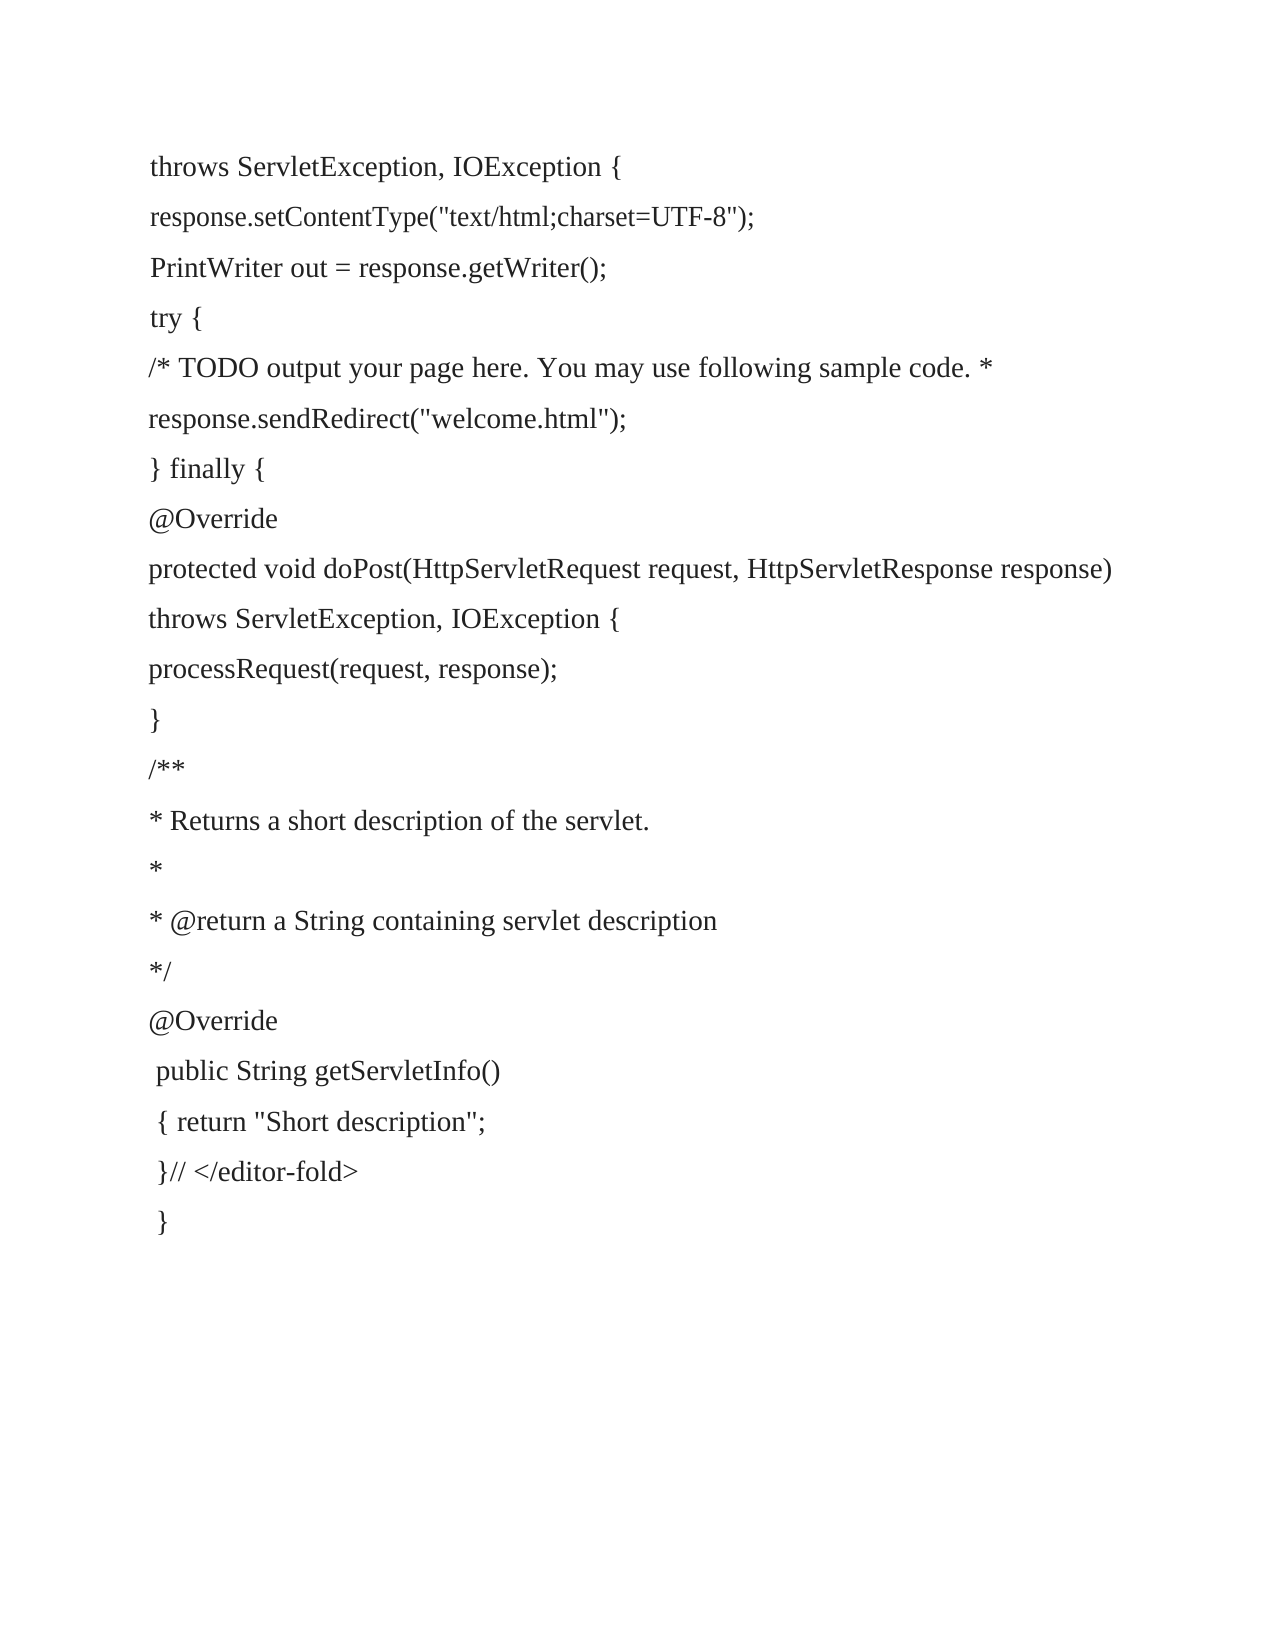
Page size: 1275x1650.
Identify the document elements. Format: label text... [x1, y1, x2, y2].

text */ @Override [148, 954, 280, 1037]
list Returns a short description of the servlet. [148, 803, 1248, 836]
text * [148, 853, 1248, 887]
list @return a String containing servlet description [148, 903, 1248, 937]
text } [156, 1204, 1248, 1238]
text /** [148, 752, 1248, 786]
text /* TODO output your page here. You may use following sample code. * response.sendRedirect("welcome.html"); [148, 350, 1248, 434]
text } [148, 702, 1248, 736]
text processRequest(request, response); [148, 652, 1248, 685]
text public String getServletInfo() { return "Short description"; [156, 1053, 522, 1138]
text } finally { @Override [148, 452, 280, 535]
text protected void doPost(HttpServletRequest request, HttpServletResponse response) throws ServletException, IOException { [148, 551, 1147, 635]
text }// </editor-fold> [156, 1155, 1248, 1187]
text try { [150, 300, 1248, 334]
text throws ServletException, IOException { response.setContentType("text/html;charset=UTF-8"); PrintWriter out = response.getWriter(); [150, 149, 787, 283]
